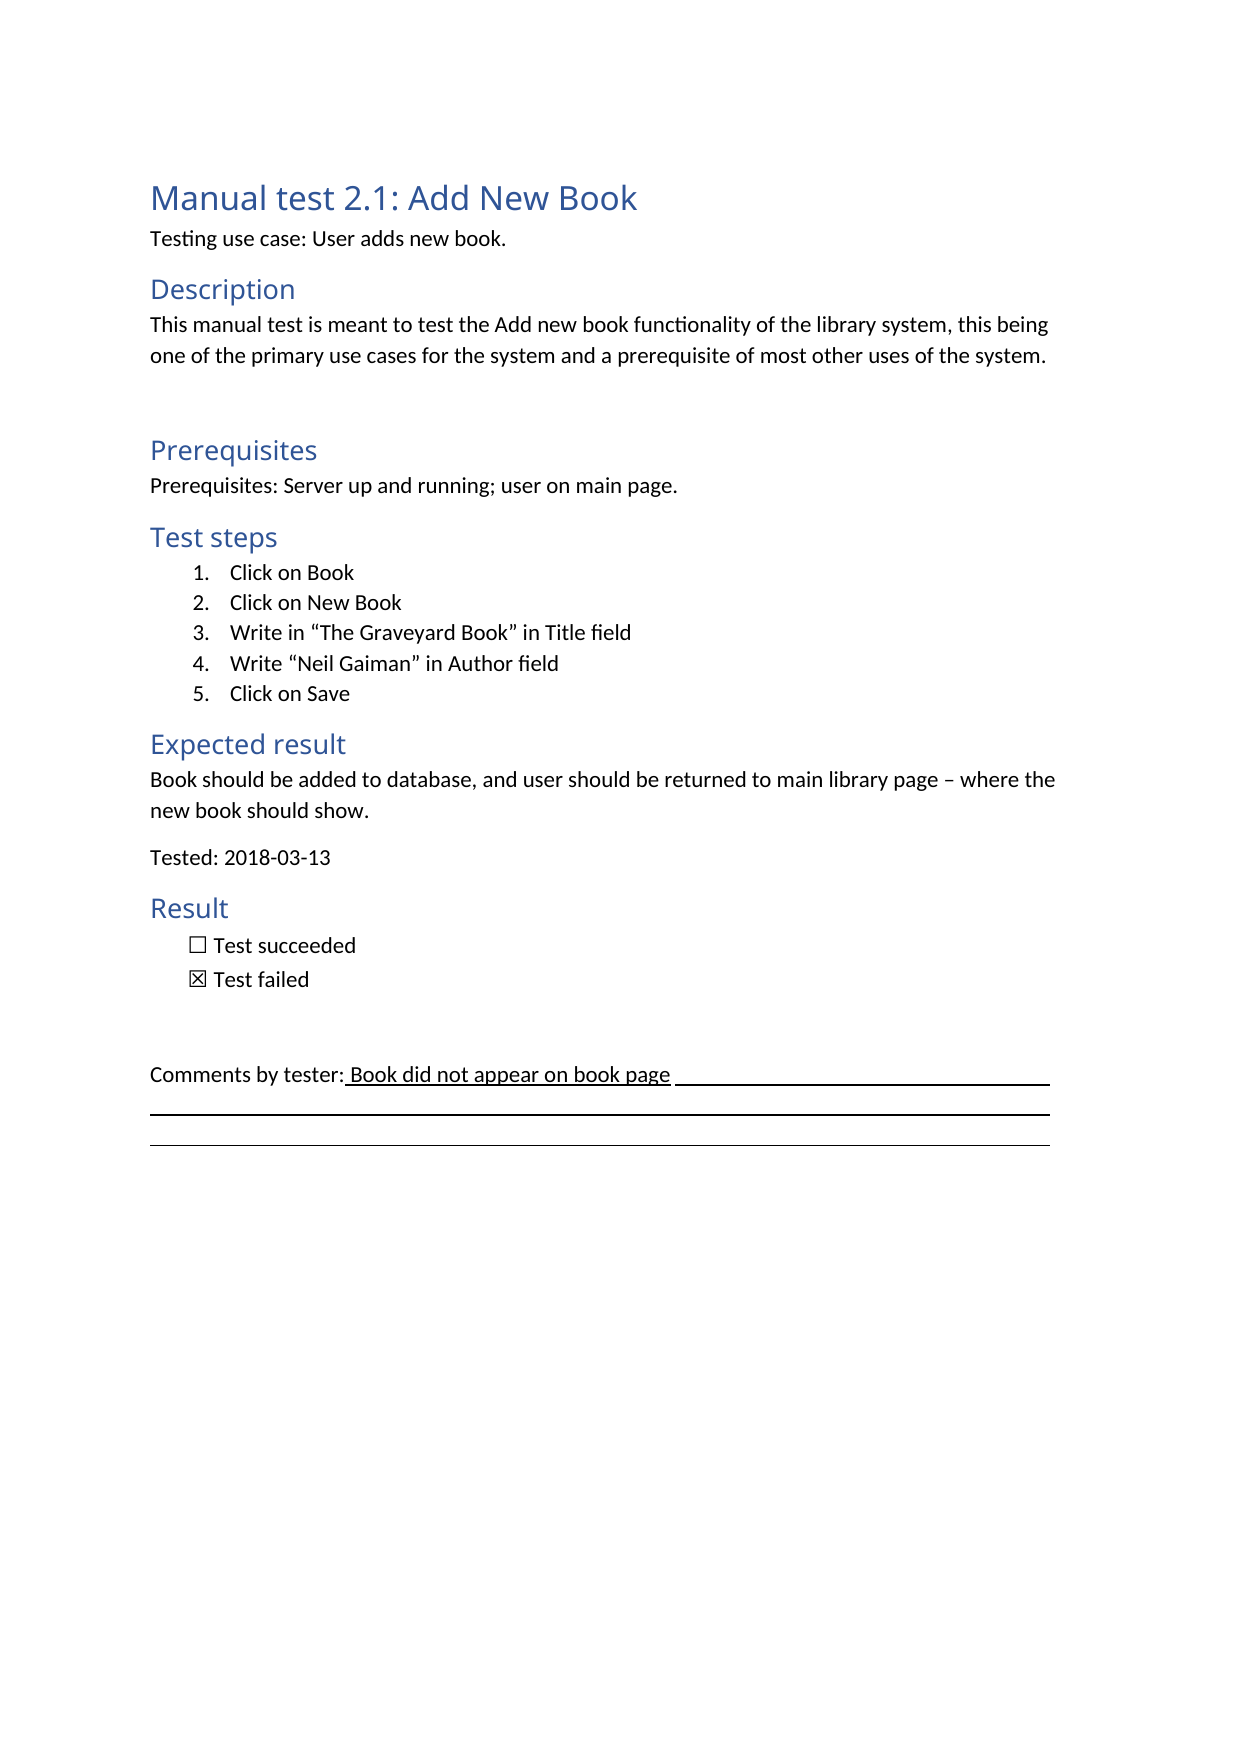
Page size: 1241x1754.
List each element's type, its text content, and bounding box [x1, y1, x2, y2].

list Click on Save [192, 679, 1090, 707]
list Click on New Book [192, 588, 1090, 616]
subtitle Manual test 2.1: Add New Book [150, 175, 1090, 220]
text Book should be added to database, and user should be returned to main library page – where the new book should show. [150, 766, 1090, 824]
list Click on Book [192, 558, 1090, 586]
list Write “Neil Gaiman” in Author field [192, 649, 1090, 677]
text Prerequisites: Server up and running; user on main page. [150, 471, 1090, 499]
text Testing use case: User adds new book. [150, 224, 1090, 252]
subtitle Test steps [150, 518, 1090, 555]
subtitle Result [150, 889, 1090, 926]
text Tested: 2018-03-13 [150, 843, 1090, 871]
subtitle Prerequisites [150, 432, 1090, 468]
subtitle Description [150, 271, 1090, 308]
text Test succeeded Test failed [187, 929, 1090, 994]
text This manual test is meant to test the Add new book functionality of the library system, this being one of the primary use cases for the system and a prerequisite of most other uses of the system. [150, 311, 1090, 369]
subtitle Expected result [150, 726, 1090, 763]
text Comments by tester: Book did not appear on book page [150, 1060, 1090, 1148]
list Write in “The Graveyard Book” in Title field [192, 618, 1090, 647]
